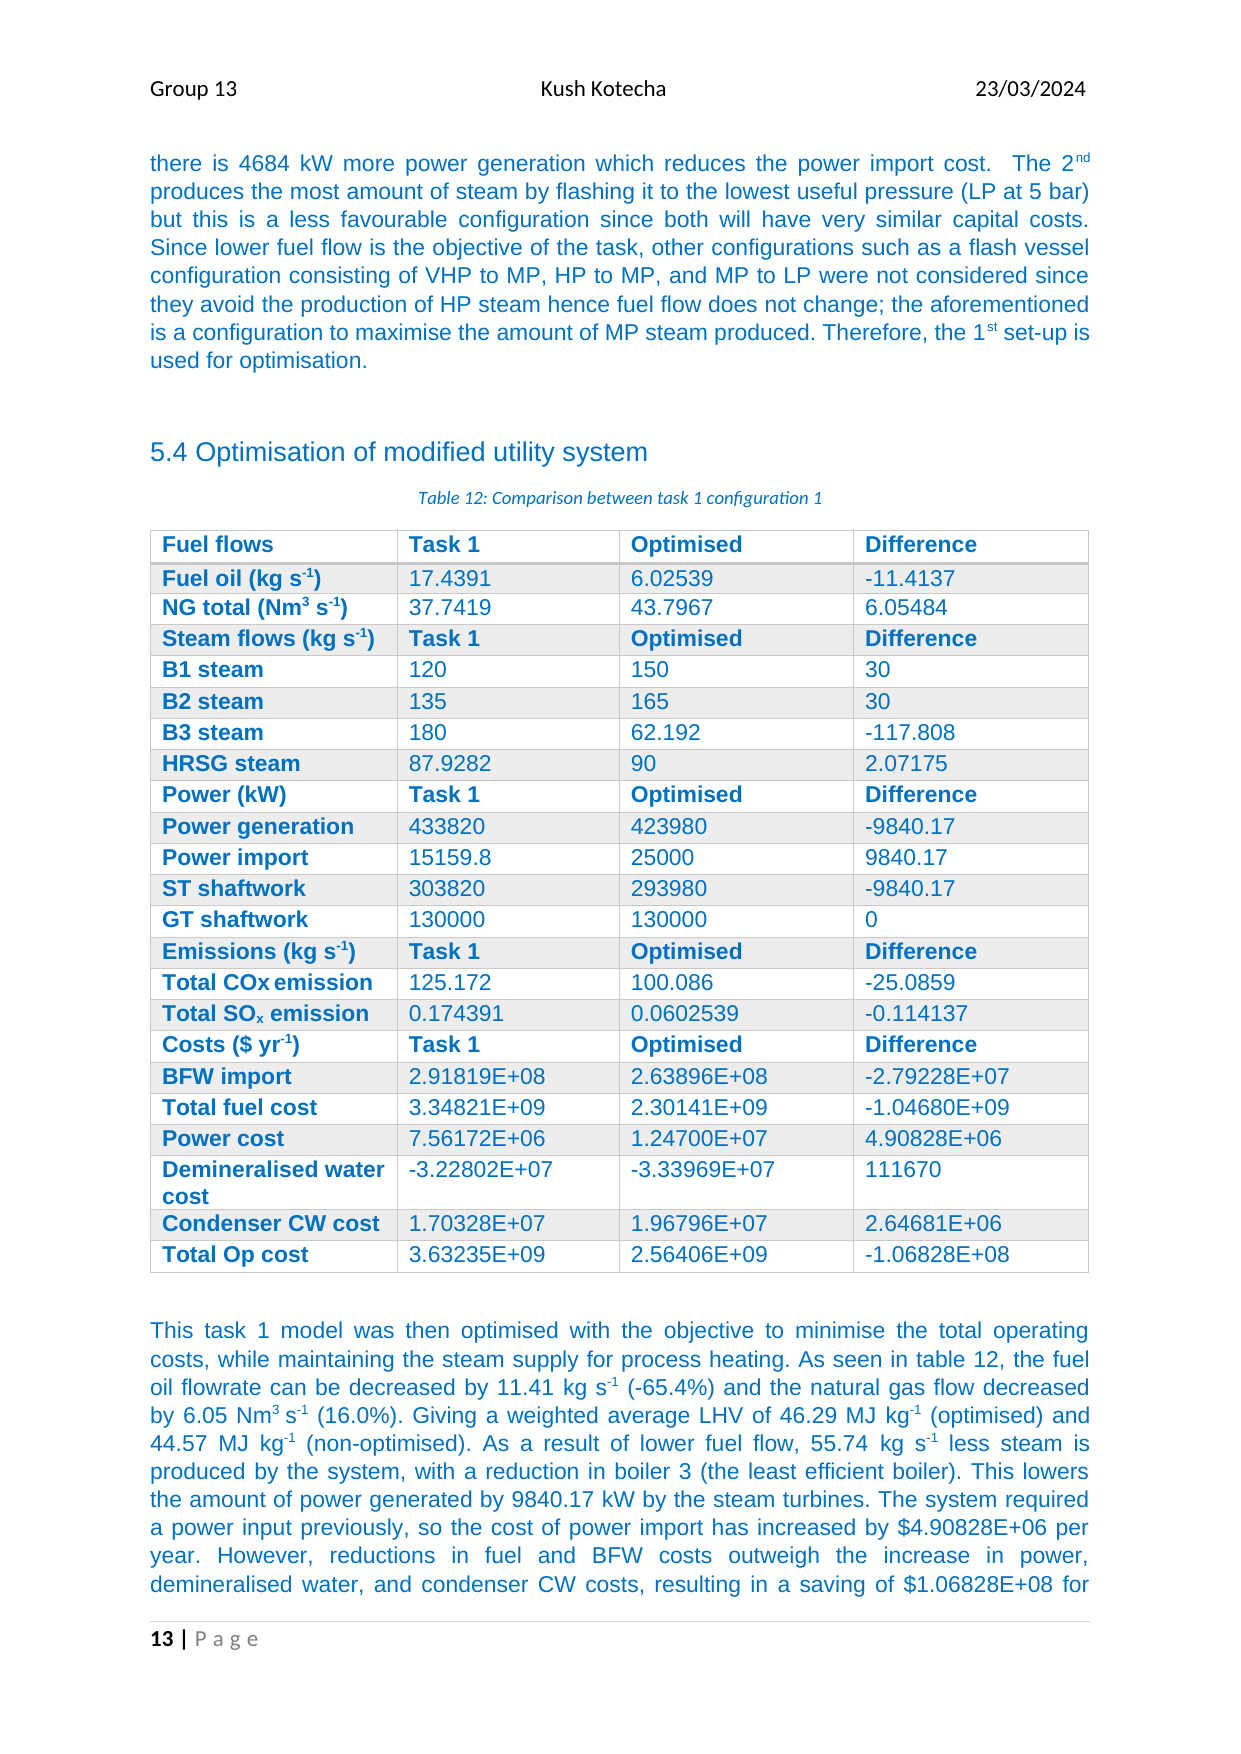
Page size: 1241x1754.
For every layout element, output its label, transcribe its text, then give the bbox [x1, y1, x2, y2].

table_cell Steam flows (kg s-1) [151, 625, 397, 655]
table_cell HRSG steam [151, 750, 397, 780]
text Table 12: Comparison between task 1 configuration 1 [150, 487, 1090, 509]
table_cell 423980 [620, 813, 853, 843]
table_cell 0.174391 [398, 1000, 619, 1030]
table_cell Power cost [151, 1125, 397, 1155]
table_cell 17.4391 [398, 565, 619, 593]
table_header Task 1 [398, 531, 619, 562]
table_cell Optimised [620, 781, 853, 812]
table_cell Total COx emission [151, 969, 397, 999]
table_cell 9840.17 [854, 844, 1088, 874]
table_cell Condenser CW cost [151, 1210, 397, 1240]
table_cell Total fuel cost [151, 1094, 397, 1124]
table_cell 2.64681E+06 [854, 1210, 1088, 1240]
table_cell Total SOx emission [151, 1000, 397, 1030]
table_cell Difference [854, 781, 1088, 812]
table_cell 130000 [620, 906, 853, 937]
table_cell 90 [620, 750, 853, 780]
table_cell -117.808 [854, 719, 1088, 749]
table_cell -9840.17 [854, 875, 1088, 905]
table_cell NG total (Nm3 s-1) [151, 594, 397, 624]
table_cell Task 1 [398, 1031, 619, 1062]
table_cell -3.22802E+07 [398, 1156, 619, 1209]
table_cell -3.33969E+07 [620, 1156, 853, 1209]
table_cell 1.70328E+07 [398, 1210, 619, 1240]
table_cell 293980 [620, 875, 853, 905]
table_cell 433820 [398, 813, 619, 843]
table_cell 100.086 [620, 969, 853, 999]
table_cell 3.34821E+09 [398, 1094, 619, 1124]
table_cell 1.96796E+07 [620, 1210, 853, 1240]
table_cell 15159.8 [398, 844, 619, 874]
table_cell 43.7967 [620, 594, 853, 624]
table_cell 62.192 [620, 719, 853, 749]
table_cell -0.114137 [854, 1000, 1088, 1030]
table_cell 7.56172E+06 [398, 1125, 619, 1155]
table_cell Difference [854, 625, 1088, 655]
table_cell Optimised [620, 625, 853, 655]
table_cell Emissions (kg s-1) [151, 938, 397, 968]
table_cell 25000 [620, 844, 853, 874]
table_cell -9840.17 [854, 813, 1088, 843]
table_cell B3 steam [151, 719, 397, 749]
table_cell 165 [620, 688, 853, 718]
table_cell 0 [854, 906, 1088, 937]
table_cell Difference [854, 1031, 1088, 1062]
table_cell 125.172 [398, 969, 619, 999]
table_cell -2.79228E+07 [854, 1063, 1088, 1093]
table_cell BFW import [151, 1063, 397, 1093]
table_cell 2.07175 [854, 750, 1088, 780]
table_cell 30 [854, 688, 1088, 718]
table_cell -25.0859 [854, 969, 1088, 999]
table_cell Power generation [151, 813, 397, 843]
table_header Difference [854, 531, 1088, 562]
table_cell 135 [398, 688, 619, 718]
table_header Fuel flows [151, 531, 397, 562]
text 5.4 Optimisation of modified utility system [150, 436, 1090, 468]
table_cell Total Op cost [151, 1241, 397, 1272]
table_cell Fuel oil (kg s-1) [151, 565, 397, 593]
table_cell GT shaftwork [151, 906, 397, 937]
table_cell -11.4137 [854, 565, 1088, 593]
table_cell 37.7419 [398, 594, 619, 624]
table_cell 2.30141E+09 [620, 1094, 853, 1124]
table_cell -1.06828E+08 [854, 1241, 1088, 1272]
table_cell Power (kW) [151, 781, 397, 812]
table_header Optimised [620, 531, 853, 562]
table_cell 4.90828E+06 [854, 1125, 1088, 1155]
table_cell 0.0602539 [620, 1000, 853, 1030]
table_cell Task 1 [398, 781, 619, 812]
table_cell 6.05484 [854, 594, 1088, 624]
table_cell 3.63235E+09 [398, 1241, 619, 1272]
table_cell 30 [854, 656, 1088, 687]
table_cell 150 [620, 656, 853, 687]
table_cell ST shaftwork [151, 875, 397, 905]
table_cell Power import [151, 844, 397, 874]
table_cell 303820 [398, 875, 619, 905]
table_cell Optimised [620, 1031, 853, 1062]
table_cell 6.02539 [620, 565, 853, 593]
table_cell Costs ($ yr-1) [151, 1031, 397, 1062]
table_cell Difference [854, 938, 1088, 968]
table_cell Task 1 [398, 625, 619, 655]
table_cell Task 1 [398, 938, 619, 968]
table_cell 130000 [398, 906, 619, 937]
table_cell 180 [398, 719, 619, 749]
table_cell Optimised [620, 938, 853, 968]
table_cell 120 [398, 656, 619, 687]
table_cell 111670 [854, 1156, 1088, 1209]
table_cell B2 steam [151, 688, 397, 718]
table_cell 2.56406E+09 [620, 1241, 853, 1272]
table_cell 2.63896E+08 [620, 1063, 853, 1093]
table_cell 87.9282 [398, 750, 619, 780]
table_cell 2.91819E+08 [398, 1063, 619, 1093]
table_cell B1 steam [151, 656, 397, 687]
table_cell -1.04680E+09 [854, 1094, 1088, 1124]
table_cell 1.24700E+07 [620, 1125, 853, 1155]
table_cell Demineralised water cost [151, 1156, 397, 1209]
